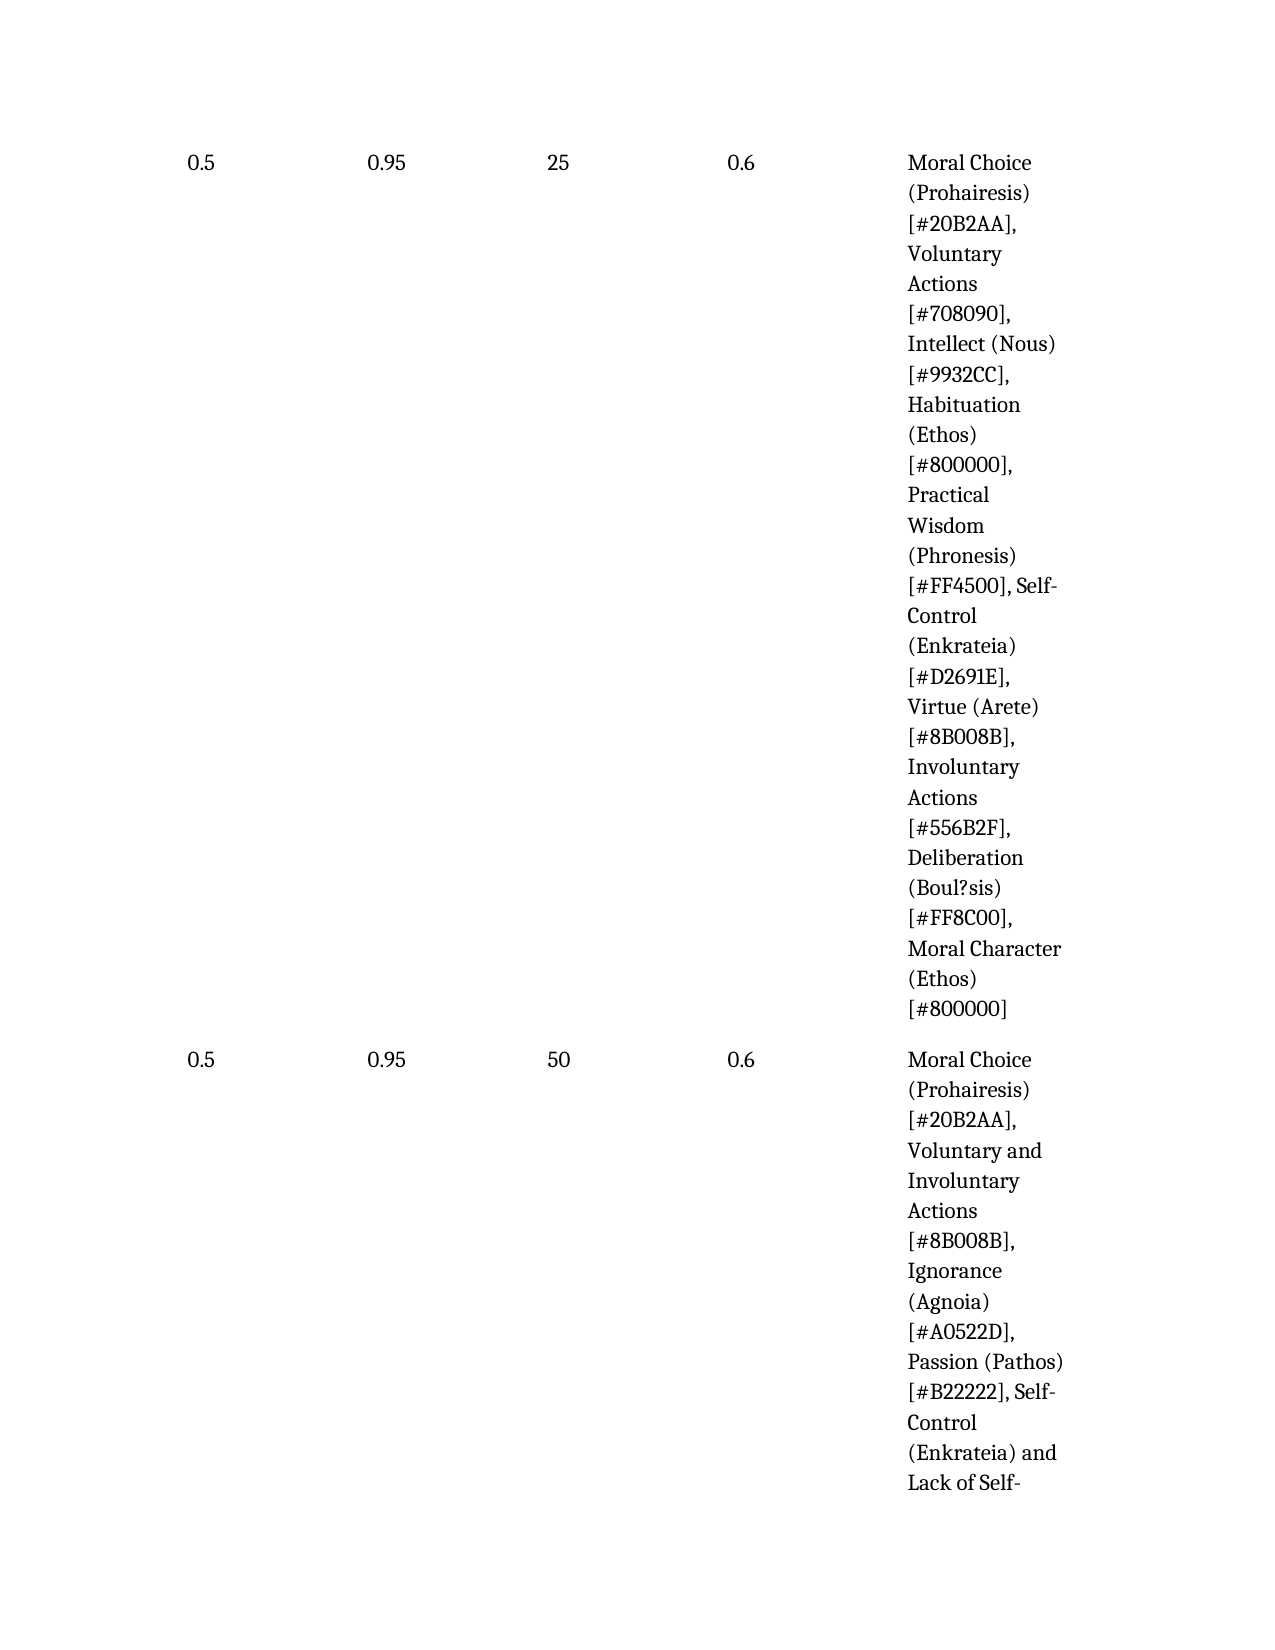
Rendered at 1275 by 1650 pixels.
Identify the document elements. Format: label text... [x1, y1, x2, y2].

table_cell 0.5 [176, 150, 356, 1047]
table_cell 0.95 [356, 1047, 536, 1496]
table_cell 0.5 [176, 1047, 356, 1496]
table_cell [896, 1047, 1076, 1496]
table_cell 0.6 [716, 150, 896, 1047]
table_cell 50 [536, 1047, 716, 1496]
table_cell 25 [536, 150, 716, 1047]
table_cell Moral Choice (Prohairesis) [#20B2AA], Voluntary Actions [#708090], Intellect (Nous) [#9932CC], Habituation (Ethos) [#800000], Practical Wisdom (Phronesis) [#FF4500], Self-Control (Enkrateia) [#D2691E], Virtue (Arete) [#8B008B], Involuntary Actions [#556B2F], Deliberation (Boul?sis) [#FF8C00], Moral Character (Ethos) [#800000] [896, 150, 1076, 1047]
table_cell 0.95 [356, 150, 536, 1047]
table_cell 0.6 [716, 1047, 896, 1496]
